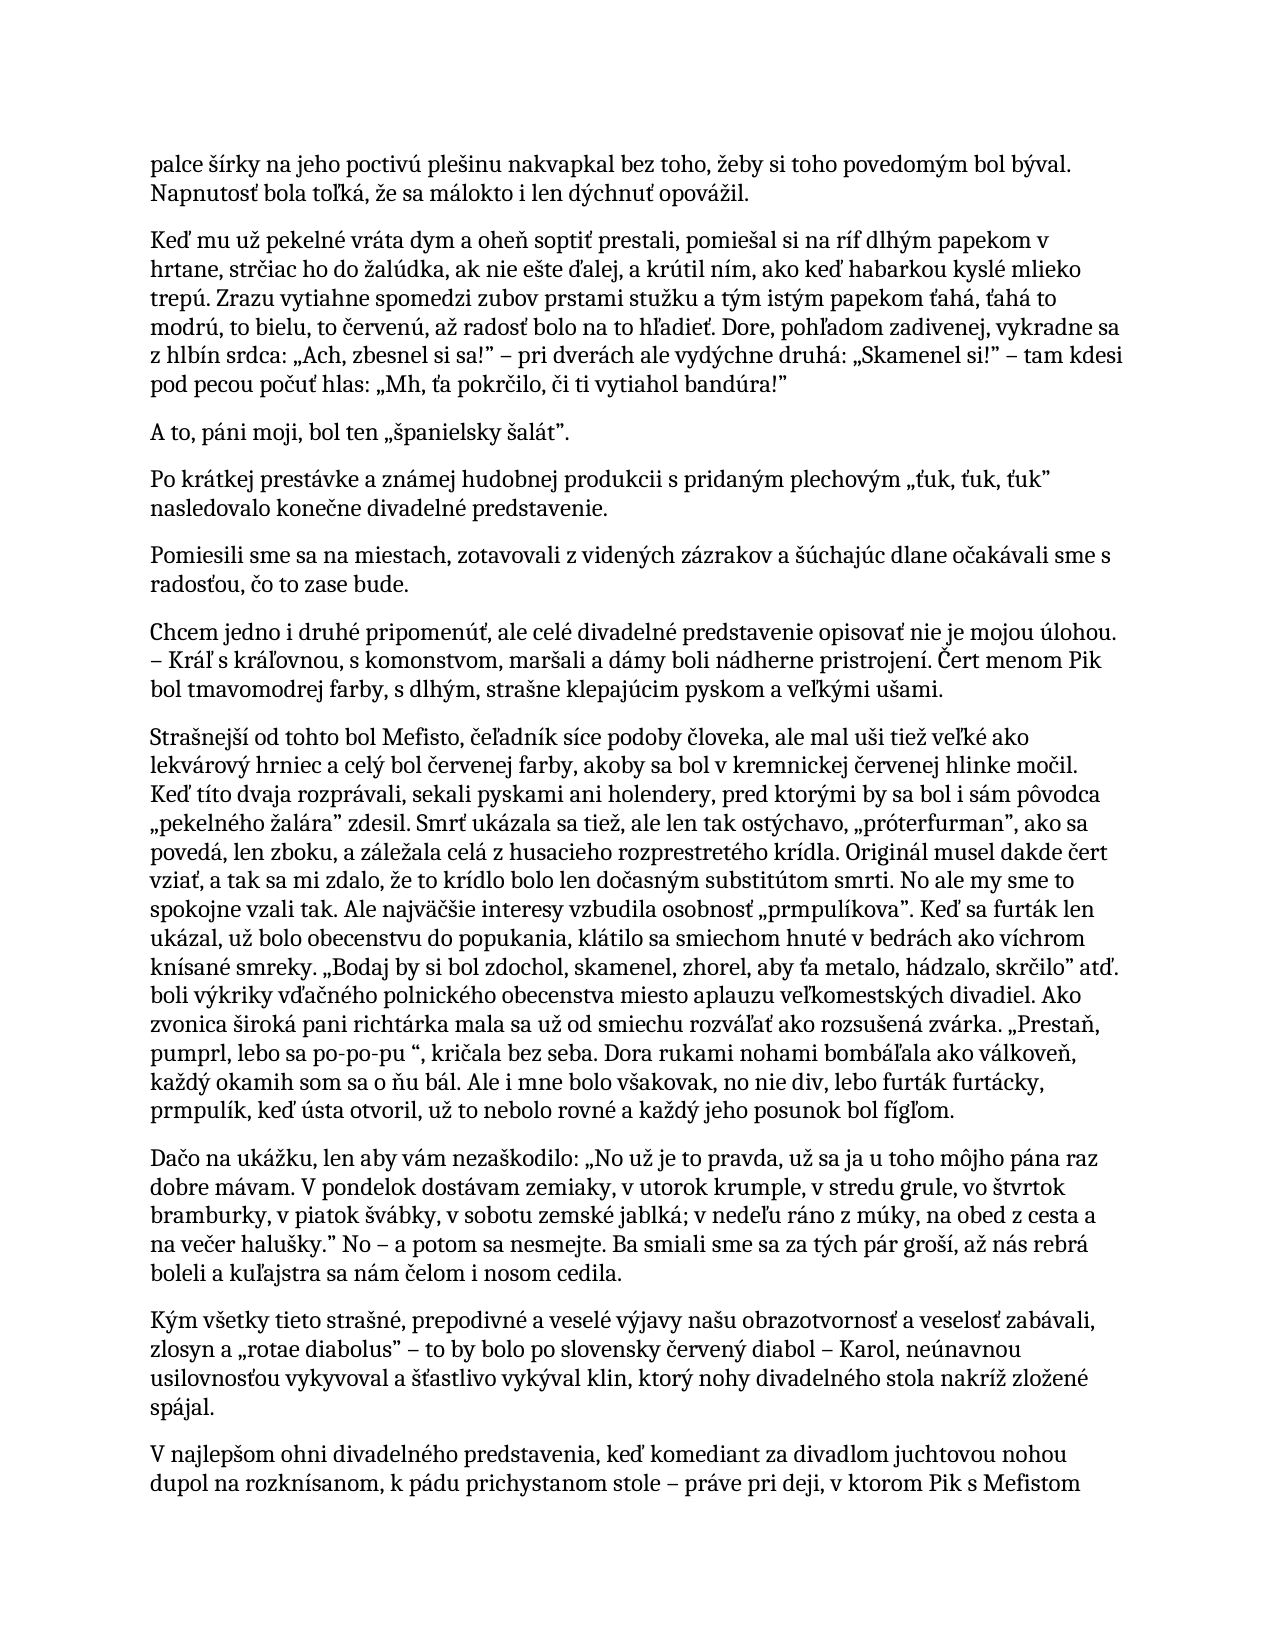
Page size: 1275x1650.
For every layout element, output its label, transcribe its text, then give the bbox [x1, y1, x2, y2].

text Strašnejší od tohto bol Mefisto, čeľadník síce podoby človeka, ale mal uši tiež veľké ako lekvárový hrniec a celý bol červenej farby, akoby sa bol v kremnickej červenej hlinke močil. Keď títo dvaja rozprávali, sekali pyskami ani holendery, pred ktorými by sa bol i sám pôvodca „pekelného žalára” zdesil. Smrť ukázala sa tiež, ale len tak ostýchavo, „próterfurman”, ako sa povedá, len zboku, a záležala celá z husacieho rozprestretého krídla. Originál musel dakde čert vziať, a tak sa mi zdalo, že to krídlo bolo len dočasným substitútom smrti. No ale my sme to spokojne vzali tak. Ale najväčšie interesy vzbudila osobnosť „prmpulíkova”. Keď sa furták len ukázal, už bolo obecenstvu do popukania, klátilo sa smiechom hnuté v bedrách ako víchrom knísané smreky. „Bodaj by si bol zdochol, skamenel, zhorel, aby ťa metalo, hádzalo, skrčilo” atď. boli výkriky vďačného polnického obecenstva miesto aplauzu veľkomestských divadiel. Ako zvonica široká pani richtárka mala sa už od smiechu rozváľať ako rozsušená zvárka. „Prestaň, pumprl, lebo sa po-po-pu “, kričala bez seba. Dora rukami nohami bombáľala ako válkoveň, každý okamih som sa o ňu bál. Ale i mne bolo všakovak, no nie div, lebo furták furtácky, prmpulík, keď ústa otvoril, už to nebolo rovné a každý jeho posunok bol fígľom. [150, 722, 1125, 1125]
text Chcem jedno i druhé pripomenúť, ale celé divadelné predstavenie opisovať nie je mojou úlohou. – Kráľ s kráľovnou, s komonstvom, maršali a dámy boli nádherne pristrojení. Čert menom Pik bol tmavomodrej farby, s dlhým, strašne klepajúcim pyskom a veľkými ušami. [150, 617, 1125, 704]
text Kým všetky tieto strašné, prepodivné a veselé výjavy našu obrazotvornosť a veselosť zabávali, zlosyn a „rotae diabolus” – to by bolo po slovensky červený diabol – Karol, neúnavnou usilovnosťou vykyvoval a šťastlivo vykýval klin, ktorý nohy divadelného stola nakríž zložené spájal. [150, 1306, 1125, 1421]
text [150, 150, 1125, 207]
text A to, páni moji, bol ten „španielsky šalát”. [150, 417, 1125, 446]
text Dačo na ukážku, len aby vám nezaškodilo: „No už je to pravda, už sa ja u toho môjho pána raz dobre mávam. V pondelok dostávam zemiaky, v utorok krumple, v stredu grule, vo štvrtok bramburky, v piatok švábky, v sobotu zemské jablká; v nedeľu ráno z múky, na obed z cesta a na večer halušky.” No – a potom sa nesmejte. Ba smiali sme sa za tých pár groší, až nás rebrá boleli a kuľajstra sa nám čelom i nosom cedila. [150, 1144, 1125, 1287]
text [150, 1440, 1125, 1497]
text Keď mu už pekelné vráta dym a oheň soptiť prestali, pomiešal si na ríf dlhým papekom v hrtane, strčiac ho do žalúdka, ak nie ešte ďalej, a krútil ním, ako keď habarkou kyslé mlieko trepú. Zrazu vytiahne spomedzi zubov prstami stužku a tým istým papekom ťahá, ťahá to modrú, to bielu, to červenú, až radosť bolo na to hľadieť. Dore, pohľadom zadivenej, vykradne sa z hlbín srdca: „Ach, zbesnel si sa!” – pri dverách ale vydýchne druhá: „Skamenel si!” – tam kdesi pod pecou počuť hlas: „Mh, ťa pokrčilo, či ti vytiahol bandúra!” [150, 226, 1125, 399]
text Pomiesili sme sa na miestach, zotavovali z videných zázrakov a šúchajúc dlane očakávali sme s radosťou, čo to zase bude. [150, 541, 1125, 599]
text Po krátkej prestávke a známej hudobnej produkcii s pridaným plechovým „ťuk, ťuk, ťuk” nasledovalo konečne divadelné predstavenie. [150, 465, 1125, 522]
